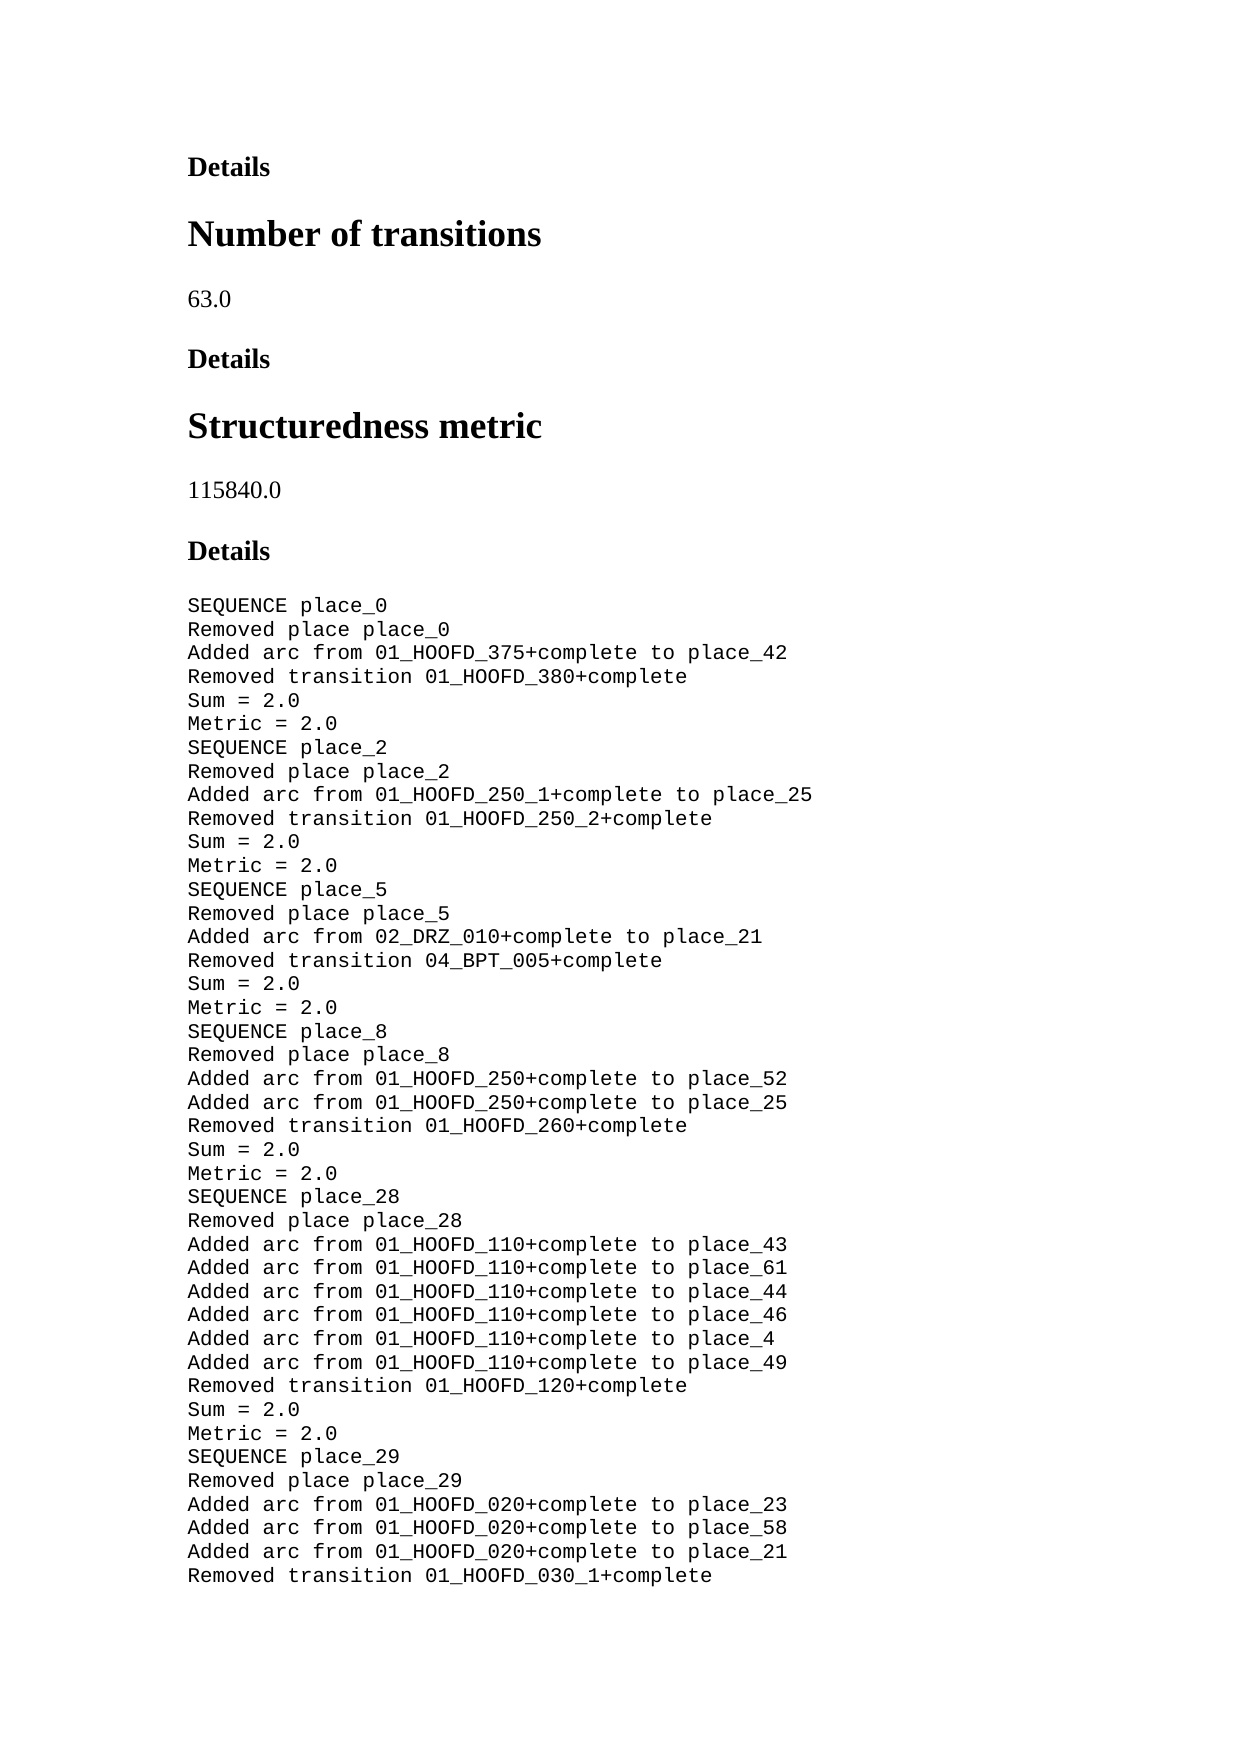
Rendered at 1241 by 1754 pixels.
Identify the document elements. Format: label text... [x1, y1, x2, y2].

text Added arc from 01_HOOFD_020+complete to place_23 [187, 1494, 1053, 1517]
text Removed place place_8 [187, 1044, 1053, 1068]
text Added arc from 01_HOOFD_110+complete to place_49 [187, 1352, 1053, 1375]
text SEQUENCE place_0 [187, 595, 1053, 619]
text Added arc from 02_DRZ_010+complete to place_21 [187, 926, 1053, 950]
text Metric = 2.0 [187, 1163, 1053, 1186]
text SEQUENCE place_8 [187, 1021, 1053, 1044]
text 115840.0 [187, 476, 1053, 504]
text Details [187, 150, 1053, 182]
text Added arc from 01_HOOFD_110+complete to place_46 [187, 1304, 1053, 1328]
text Removed transition 01_HOOFD_260+complete [187, 1115, 1053, 1139]
text Metric = 2.0 [187, 997, 1053, 1021]
text Removed transition 01_HOOFD_030_1+complete [187, 1564, 1053, 1588]
text Sum = 2.0 [187, 1399, 1053, 1423]
text Added arc from 01_HOOFD_110+complete to place_4 [187, 1328, 1053, 1352]
text Metric = 2.0 [187, 713, 1053, 737]
text Number of transitions [187, 212, 1053, 255]
text Added arc from 01_HOOFD_020+complete to place_58 [187, 1517, 1053, 1541]
text Removed place place_0 [187, 619, 1053, 642]
text Added arc from 01_HOOFD_110+complete to place_44 [187, 1281, 1053, 1304]
text Details [187, 342, 1053, 374]
text SEQUENCE place_5 [187, 879, 1053, 902]
text SEQUENCE place_28 [187, 1186, 1053, 1210]
text Added arc from 01_HOOFD_110+complete to place_43 [187, 1233, 1053, 1257]
text Added arc from 01_HOOFD_250_1+complete to place_25 [187, 784, 1053, 808]
text Removed place place_2 [187, 761, 1053, 784]
text Added arc from 01_HOOFD_250+complete to place_25 [187, 1092, 1053, 1115]
text Added arc from 01_HOOFD_250+complete to place_52 [187, 1068, 1053, 1092]
text Sum = 2.0 [187, 1139, 1053, 1163]
text Sum = 2.0 [187, 973, 1053, 997]
text Removed transition 01_HOOFD_120+complete [187, 1375, 1053, 1399]
text Added arc from 01_HOOFD_110+complete to place_61 [187, 1257, 1053, 1281]
text SEQUENCE place_29 [187, 1446, 1053, 1470]
text Removed place place_28 [187, 1210, 1053, 1233]
text Structuredness metric [187, 403, 1053, 446]
text SEQUENCE place_2 [187, 737, 1053, 761]
text Details [187, 533, 1053, 566]
text 63.0 [187, 284, 1053, 313]
text Removed transition 01_HOOFD_380+complete [187, 666, 1053, 690]
text Removed place place_5 [187, 902, 1053, 926]
text Added arc from 01_HOOFD_375+complete to place_42 [187, 642, 1053, 666]
text Removed transition 04_BPT_005+complete [187, 950, 1053, 973]
text Sum = 2.0 [187, 690, 1053, 713]
text Removed place place_29 [187, 1470, 1053, 1494]
text Metric = 2.0 [187, 855, 1053, 879]
text Metric = 2.0 [187, 1423, 1053, 1446]
text Added arc from 01_HOOFD_020+complete to place_21 [187, 1541, 1053, 1564]
text Sum = 2.0 [187, 832, 1053, 855]
text Removed transition 01_HOOFD_250_2+complete [187, 808, 1053, 832]
